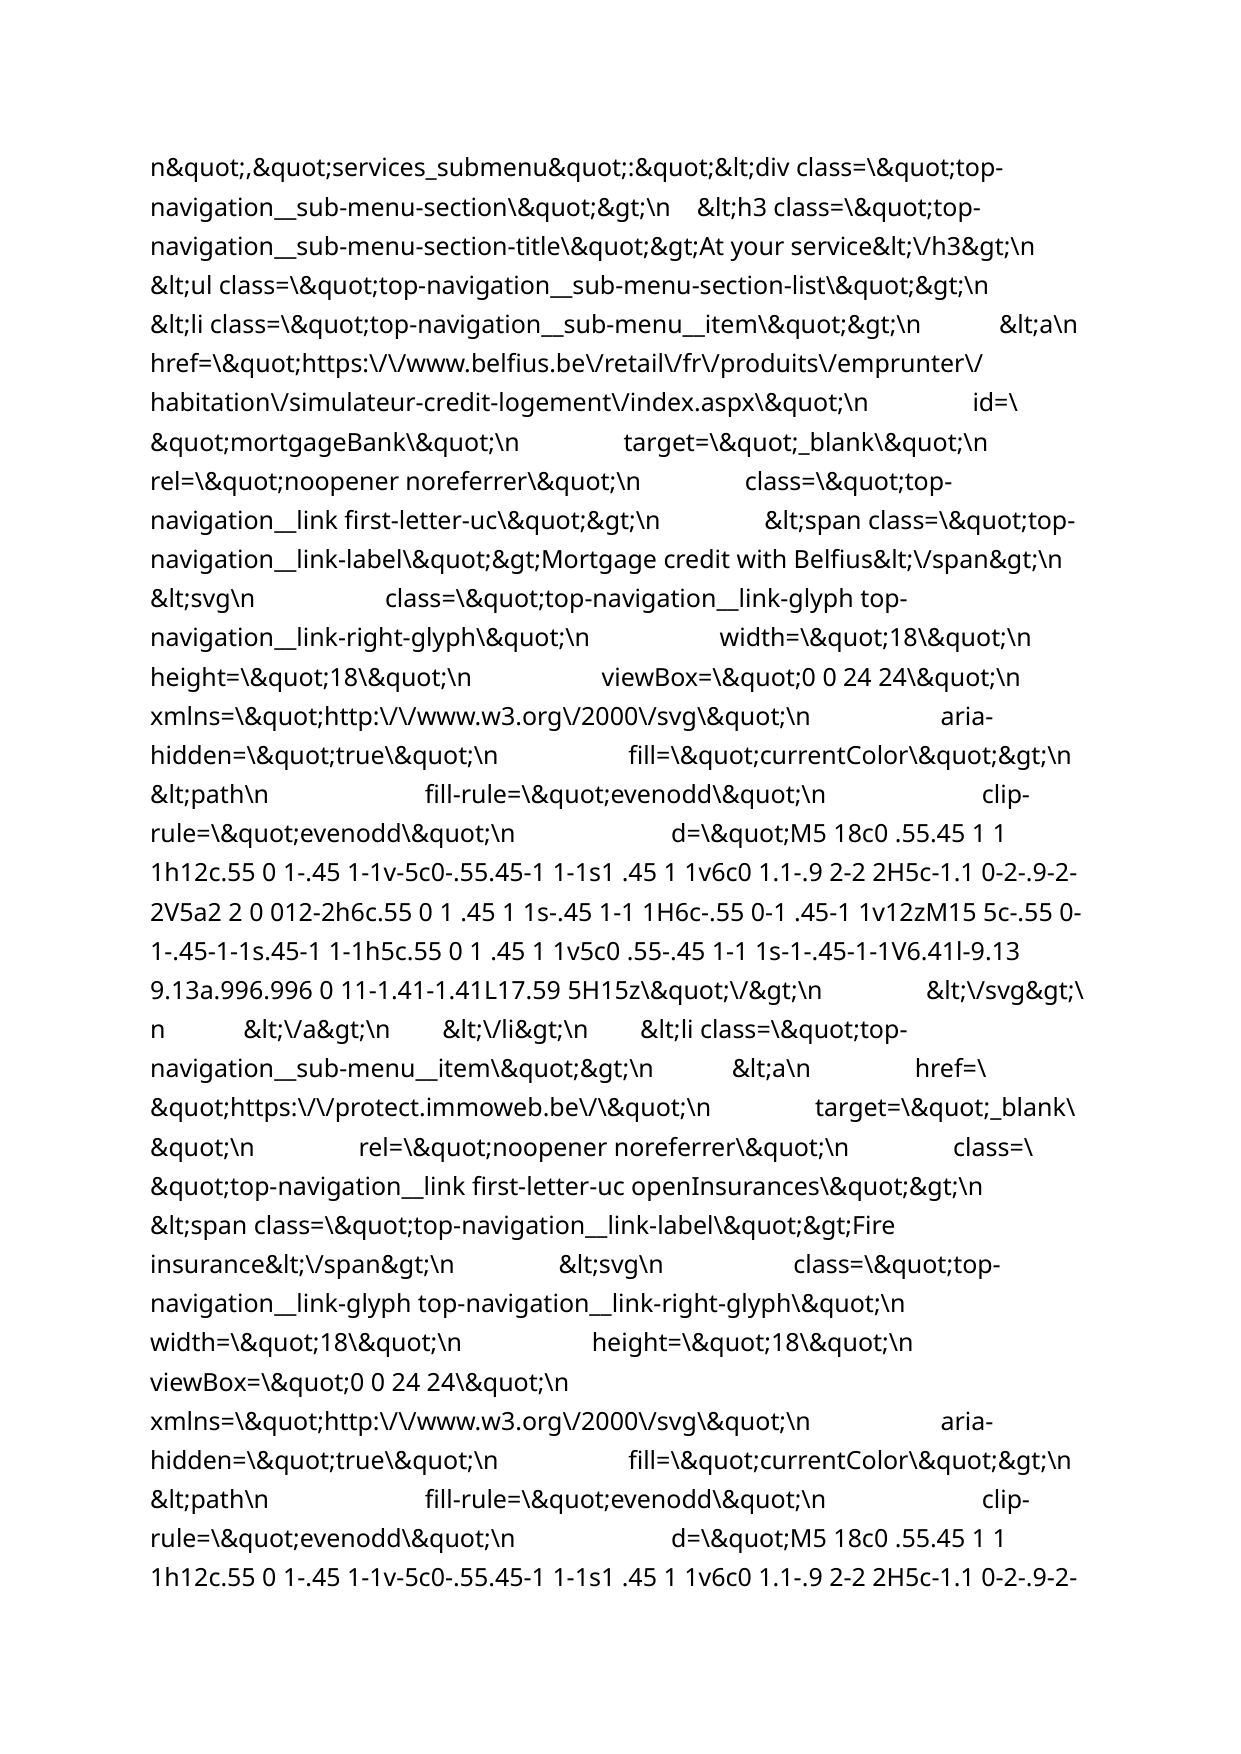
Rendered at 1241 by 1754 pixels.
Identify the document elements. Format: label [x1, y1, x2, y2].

text [150, 150, 1090, 1594]
